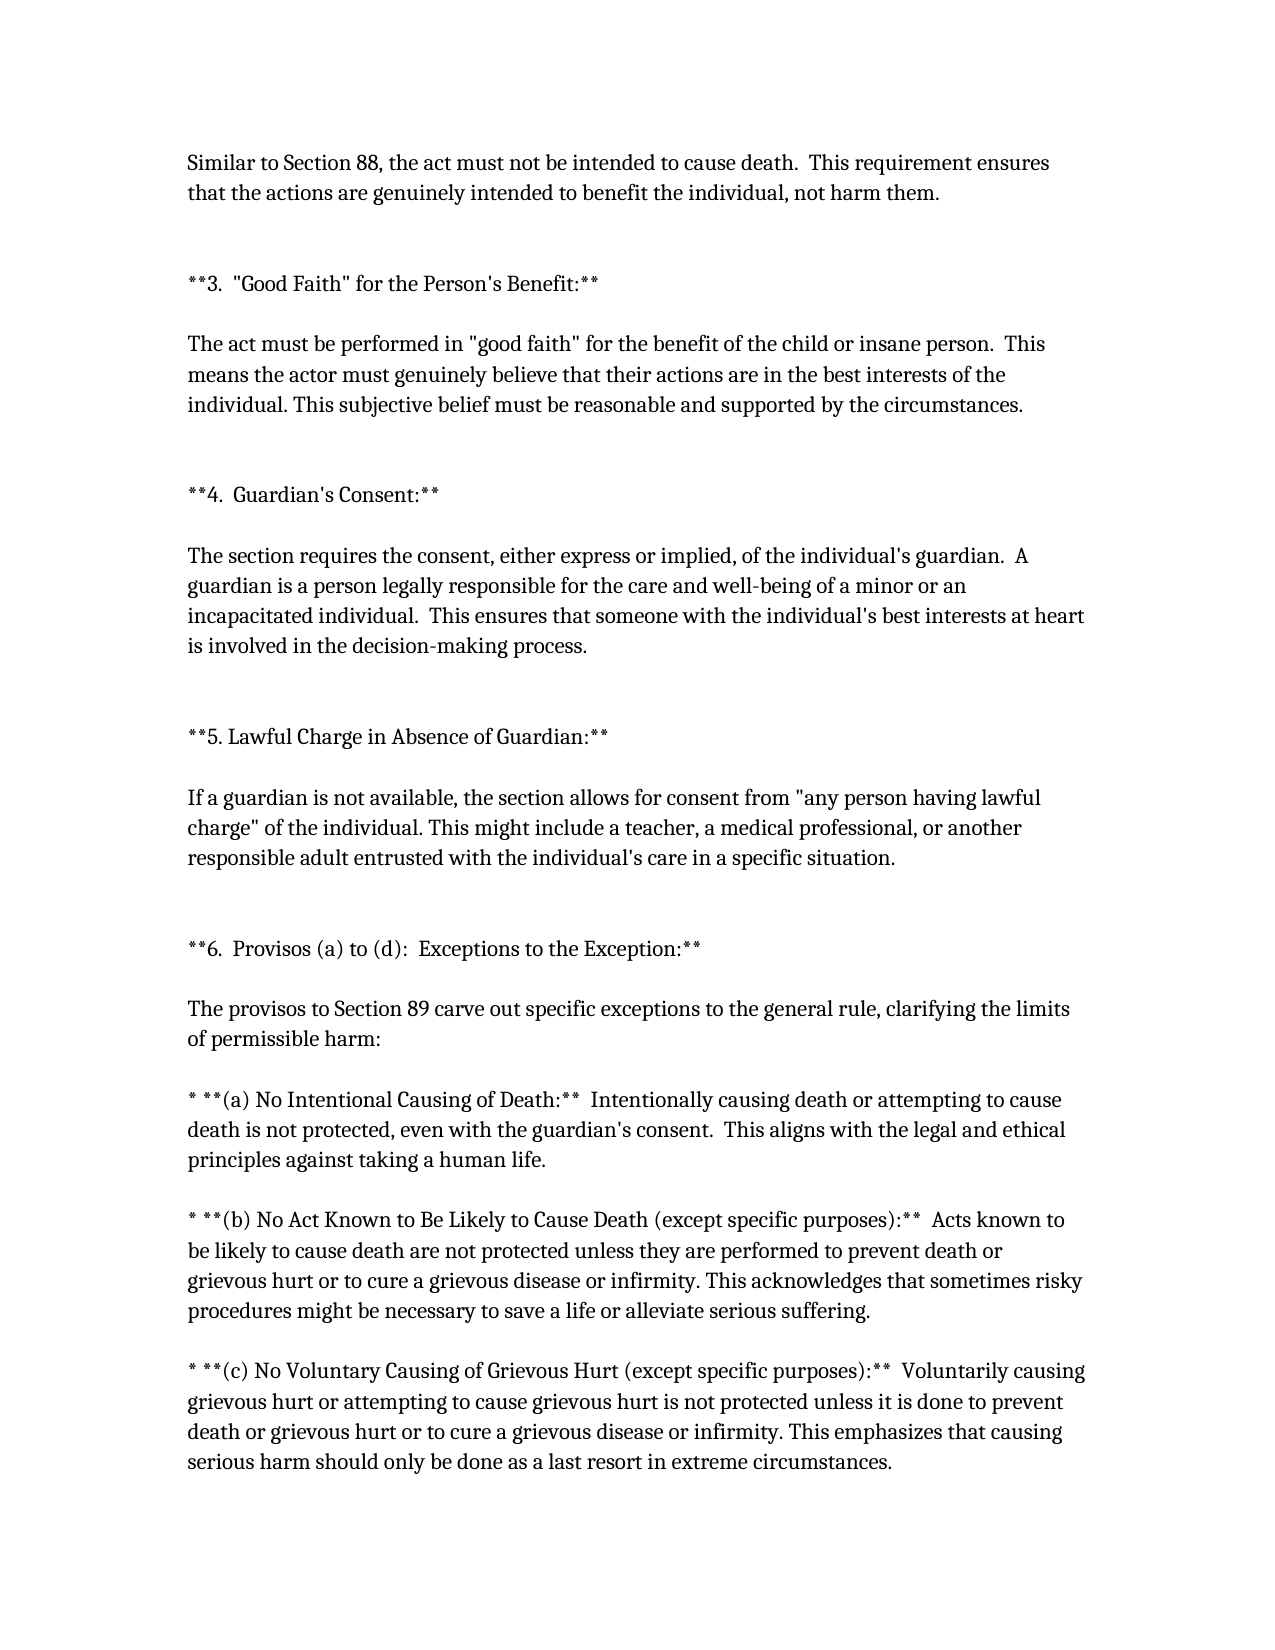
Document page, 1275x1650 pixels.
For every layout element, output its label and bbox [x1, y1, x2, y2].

text [187, 150, 1087, 1475]
